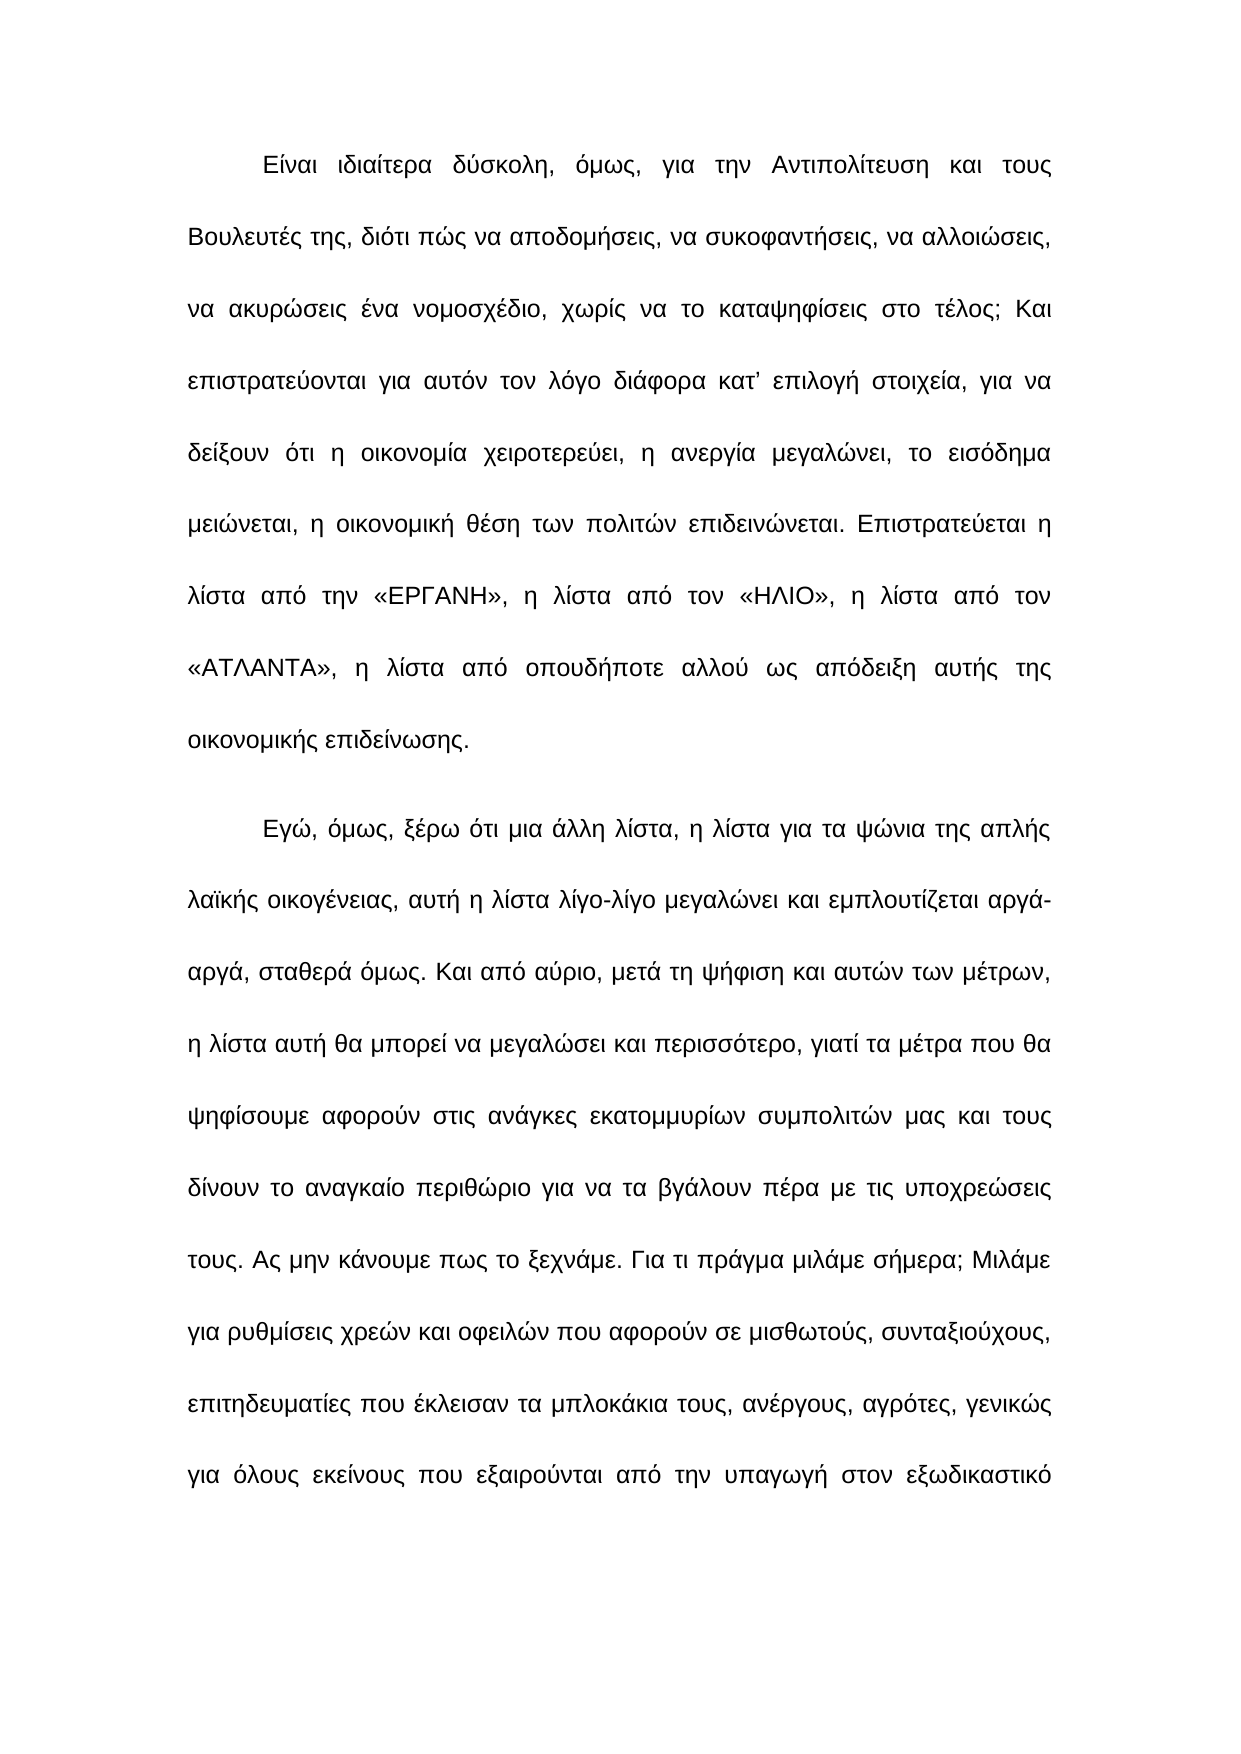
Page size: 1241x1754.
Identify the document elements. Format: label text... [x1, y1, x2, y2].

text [187, 813, 1053, 1489]
text Είναι ιδιαίτερα δύσκολη, όμως, για την Αντιπολίτευση και τους Βουλευτές της, διότι πώς να αποδομήσεις, να συκοφαντήσεις, να αλλοιώσεις, να ακυρώσεις ένα νομοσχέδιο, χωρίς να το καταψηφίσεις στο τέλος; Και επιστρατεύονται για αυτόν τον λόγο διάφορα κατ’ επιλογή στοιχεία, για να δείξουν ότι η οικονομία χειροτερεύει, η ανεργία μεγαλώνει, το εισόδημα μειώνεται, η οικονομική θέση των πολιτών επιδεινώνεται. Επιστρατεύεται η λίστα από την «ΕΡΓΑΝΗ», η λίστα από τον «ΗΛΙΟ», η λίστα από τον «ΑΤΛΑΝΤΑ», η λίστα από οπουδήποτε αλλού ως απόδειξη αυτής της οικονομικής επιδείνωσης. [187, 150, 1053, 754]
